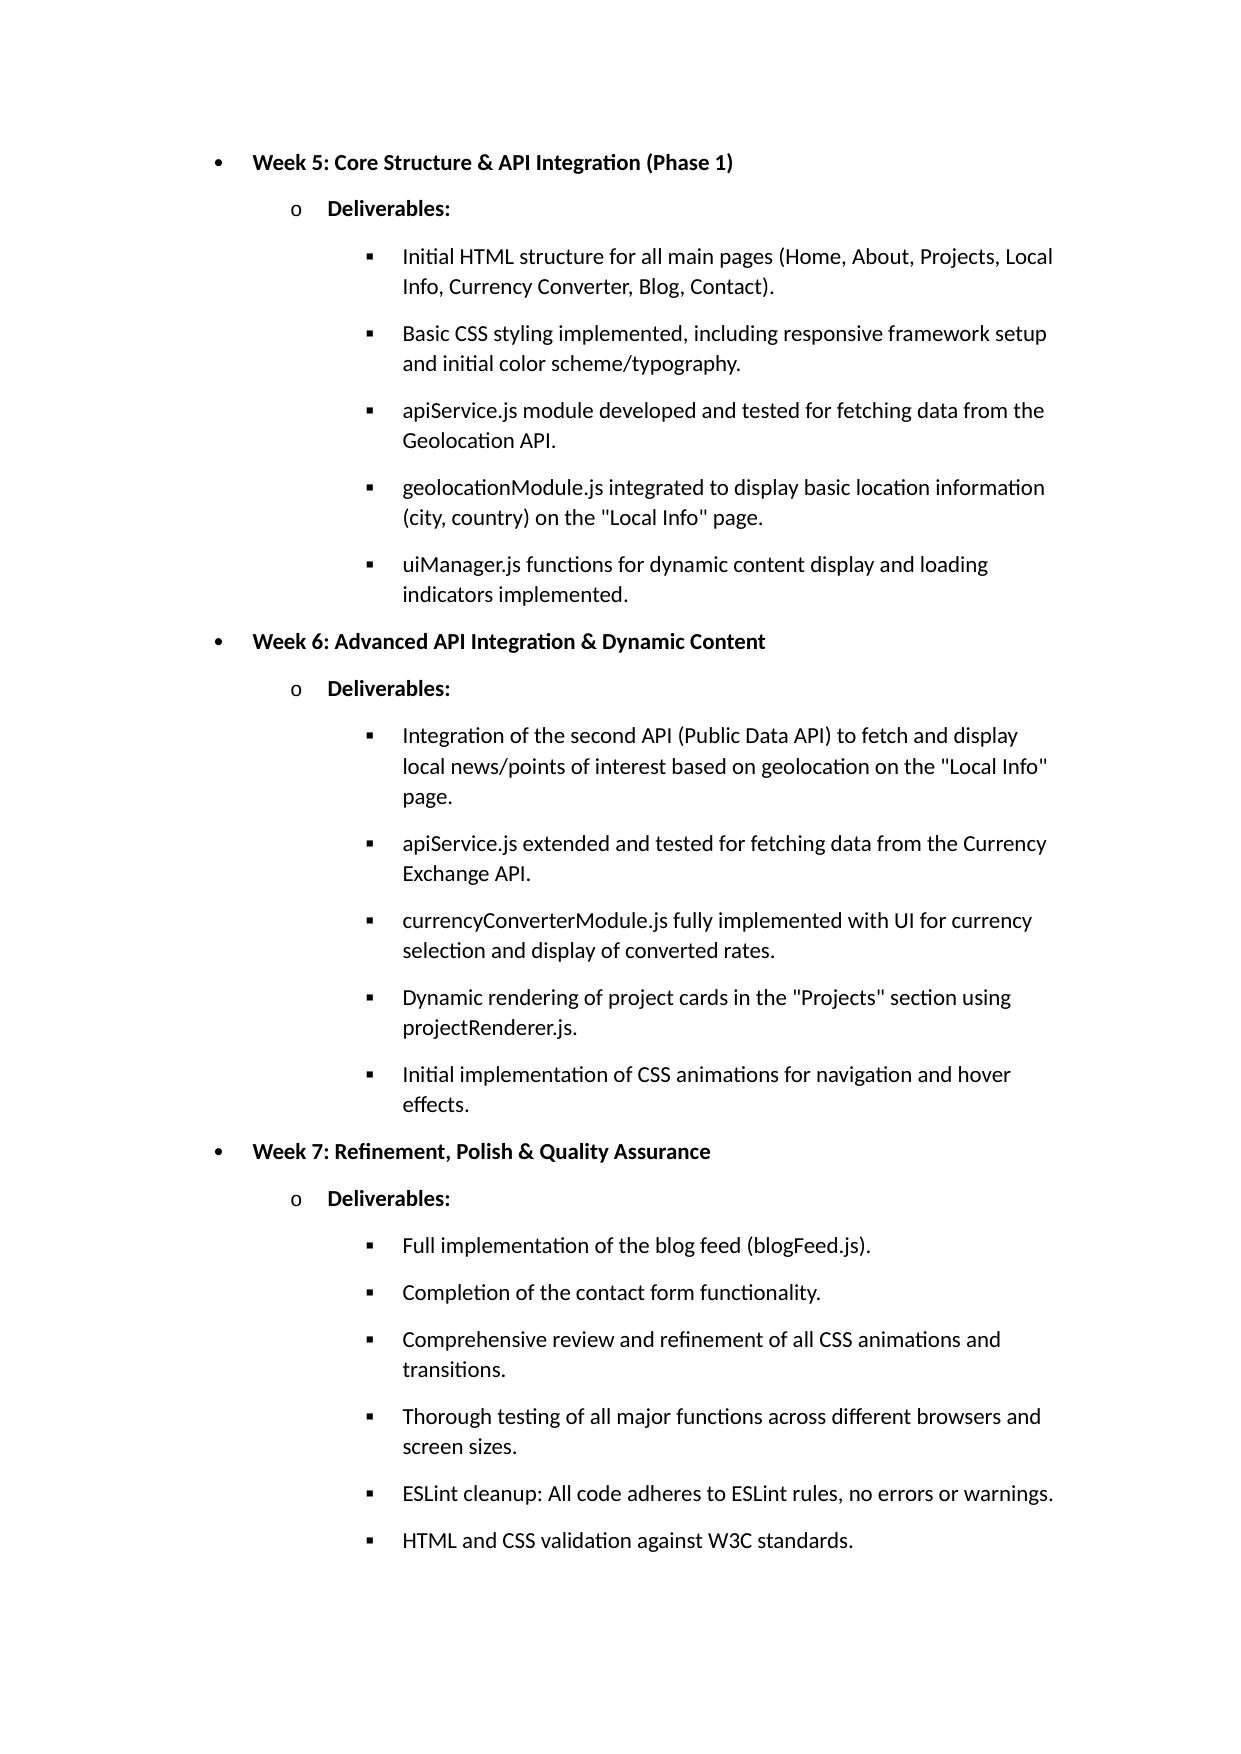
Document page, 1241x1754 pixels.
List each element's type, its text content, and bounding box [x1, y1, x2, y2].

list Comprehensive review and refinement of all CSS animations and transitions. [365, 1325, 1063, 1383]
list Week 5: Core Structure & API Integration (Phase 1) [215, 148, 1063, 176]
list ESLint cleanup: All code adheres to ESLint rules, no errors or warnings. [365, 1479, 1063, 1507]
list Completion of the contact form functionality. [365, 1278, 1063, 1306]
list HTML and CSS validation against W3C standards. [365, 1526, 1063, 1554]
list Deliverables: [290, 194, 1063, 223]
list Deliverables: [290, 1184, 1063, 1213]
list currencyConverterModule.js fully implemented with UI for currency selection and display of converted rates. [365, 906, 1063, 964]
list Dynamic rendering of project cards in the "Projects" section using projectRenderer.js. [365, 983, 1063, 1041]
list Deliverables: [290, 674, 1063, 703]
list apiService.js extended and tested for fetching data from the Currency Exchange API. [365, 829, 1063, 887]
list Thorough testing of all major functions across different browsers and screen sizes. [365, 1402, 1063, 1461]
list Basic CSS styling implemented, including responsive framework setup and initial color scheme/typography. [365, 319, 1063, 377]
list Initial HTML structure for all main pages (Home, About, Projects, Local Info, Currency Converter, Blog, Contact). [365, 242, 1063, 300]
list Full implementation of the blog feed (blogFeed.js). [365, 1231, 1063, 1259]
list apiService.js module developed and tested for fetching data from the Geolocation API. [365, 396, 1063, 454]
list Week 7: Refinement, Polish & Quality Assurance [215, 1137, 1063, 1165]
list Integration of the second API (Public Data API) to fetch and display local news/points of interest based on geolocation on the "Local Info" page. [365, 722, 1063, 810]
list Initial implementation of CSS animations for navigation and hover effects. [365, 1060, 1063, 1118]
list geolocationModule.js integrated to display basic location information (city, country) on the "Local Info" page. [365, 473, 1063, 531]
list uiManager.js functions for dynamic content display and loading indicators implemented. [365, 550, 1063, 608]
list Week 6: Advanced API Integration & Dynamic Content [215, 627, 1063, 655]
